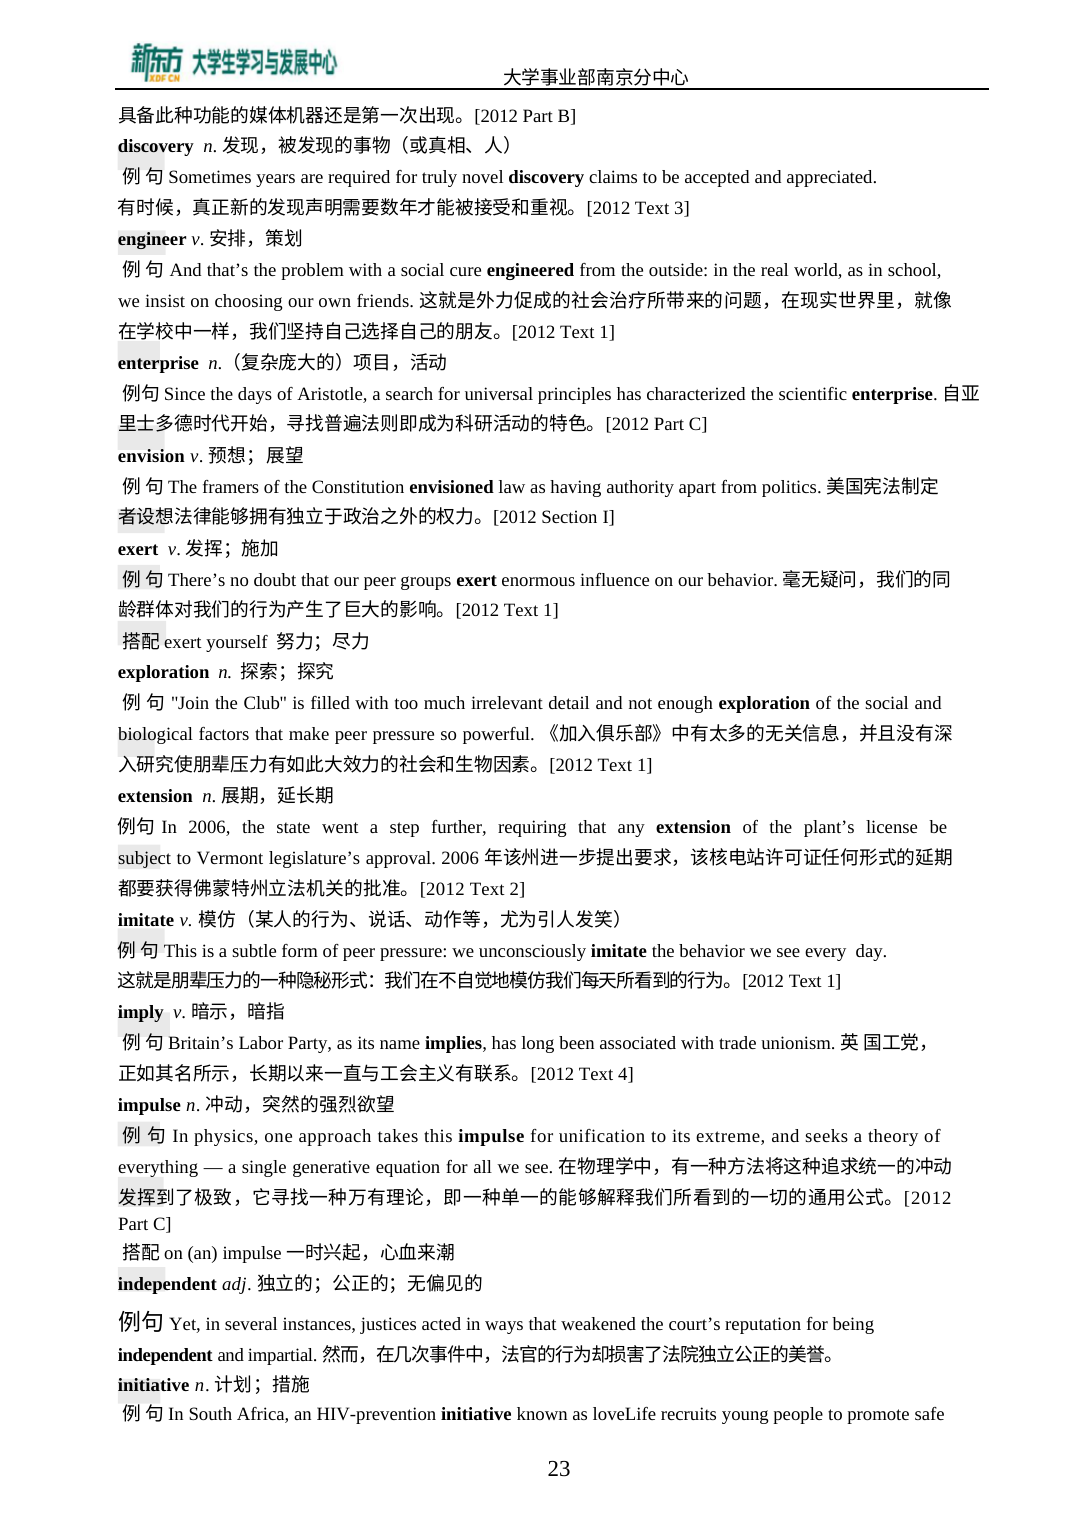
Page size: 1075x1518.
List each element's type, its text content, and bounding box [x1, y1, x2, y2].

text 例 句 Britain’s Labor Party, as its name implies, has long been associated with trade unionism. 英 国工党，正如其名所示，长期以来一直与工会主义有联系。[2012 Text 4] [118, 1028, 941, 1086]
text 搭配 exert yourself 努力；尽力 [122, 626, 1039, 653]
text imply v. 暗示，暗指 [118, 997, 1039, 1024]
picture [117, 40, 344, 83]
text 例 句 And that’s the problem with a social cure engineered from the outside: in the real world, as in school, we insist on choosing our own friends. 这就是外力促成的社会治疗所带来的问题，在现实世界里，就像在学校中一样，我们坚持自己选择自己的朋友。[2012 Text 1] [118, 255, 958, 344]
text exploration n. 探索；探究 [118, 657, 1039, 684]
text impulse n. 冲动，突然的强烈欲望 [118, 1090, 1039, 1117]
text 例 句 In physics, one approach takes this impulse for unification to its extreme, and seeks a theory of everything — a single generative equation for all we see. 在物理学中，有一种方法将这种追求统一的冲动发挥到了极致，它寻找一种万有理论，即一种单一的能够解释我们所看到的一切的通用公式。[2012 Part C] [118, 1121, 958, 1234]
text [118, 1399, 957, 1426]
text exert v. 发挥；施加 [118, 533, 1039, 561]
text 例 句 This is a subtle form of peer pressure: we unconsciously imitate the behavior we see every day.这就是朋辈压力的一种隐秘形式：我们在不自觉地模仿我们每天所看到的行为。[2012 Text 1] [118, 935, 893, 993]
text 例 句 ''Join the Club'' is filled with too much irrelevant detail and not enough exploration of the social and biological factors that make peer pressure so powerful. 《加入俱乐部》中有太多的无关信息，并且没有深入研究使朋辈压力有如此大效力的社会和生物因素。[2012 Text 1] [118, 688, 958, 777]
text engineer v. 安排，策划 [118, 224, 1039, 251]
text extension n. 展期，延长期 [118, 781, 1039, 808]
text 例句 Since the days of Aristotle, a search for universal principles has characterized the scientific enterprise. 自亚里士多德时代开始，寻找普遍法则即成为科研活动的特色。[2012 Part C] [118, 379, 981, 436]
text 具备此种功能的媒体机器还是第一次出现。[2012 Part B] [118, 101, 1039, 128]
text 例句 Yet, in several instances, justices acted in ways that weakened the court’s reputation for being independent and impartial. 然而，在几次事件中，法官的行为却损害了法院独立公正的美誉。initiative n. 计划；措施 [118, 1304, 883, 1396]
text 例句 In 2006, the state went a step further, requiring that any extension of the plant’s license be subject to Vermont legislature’s approval. 2006 年该州进一步提出要求，该核电站许可证任何形式的延期都要获得佛蒙特州立法机关的批准。[2012 Text 2] [118, 811, 958, 901]
text imitate v. 模仿（某人的行为、说话、动作等，尤为引人发笑） [118, 905, 1039, 932]
text 例 句 Sometimes years are required for truly novel discovery claims to be accepted and appreciated.有时候，真正新的发现声明需要数年才能被接受和重视。[2012 Text 3] [118, 162, 879, 219]
text envision v. 预想；展望 [118, 441, 1039, 468]
text 例 句 The framers of the Constitution envisioned law as having authority apart from politics. 美国宪法制定者设想法律能够拥有独立于政治之外的权力。[2012 Section I] [118, 472, 941, 529]
text 搭配 on (an) impulse 一时兴起，心血来潮independent adj. 独立的；公正的；无偏见的 [118, 1237, 485, 1296]
text 例 句 There’s no doubt that our peer groups exert enormous influence on our behavior. 毫无疑问，我们的同龄群体对我们的行为产生了巨大的影响。[2012 Text 1] [118, 564, 953, 622]
text discovery n. 发现，被发现的事物（或真相、人） [118, 131, 1039, 158]
text enterprise n.（复杂庞大的）项目，活动 [118, 348, 1039, 375]
